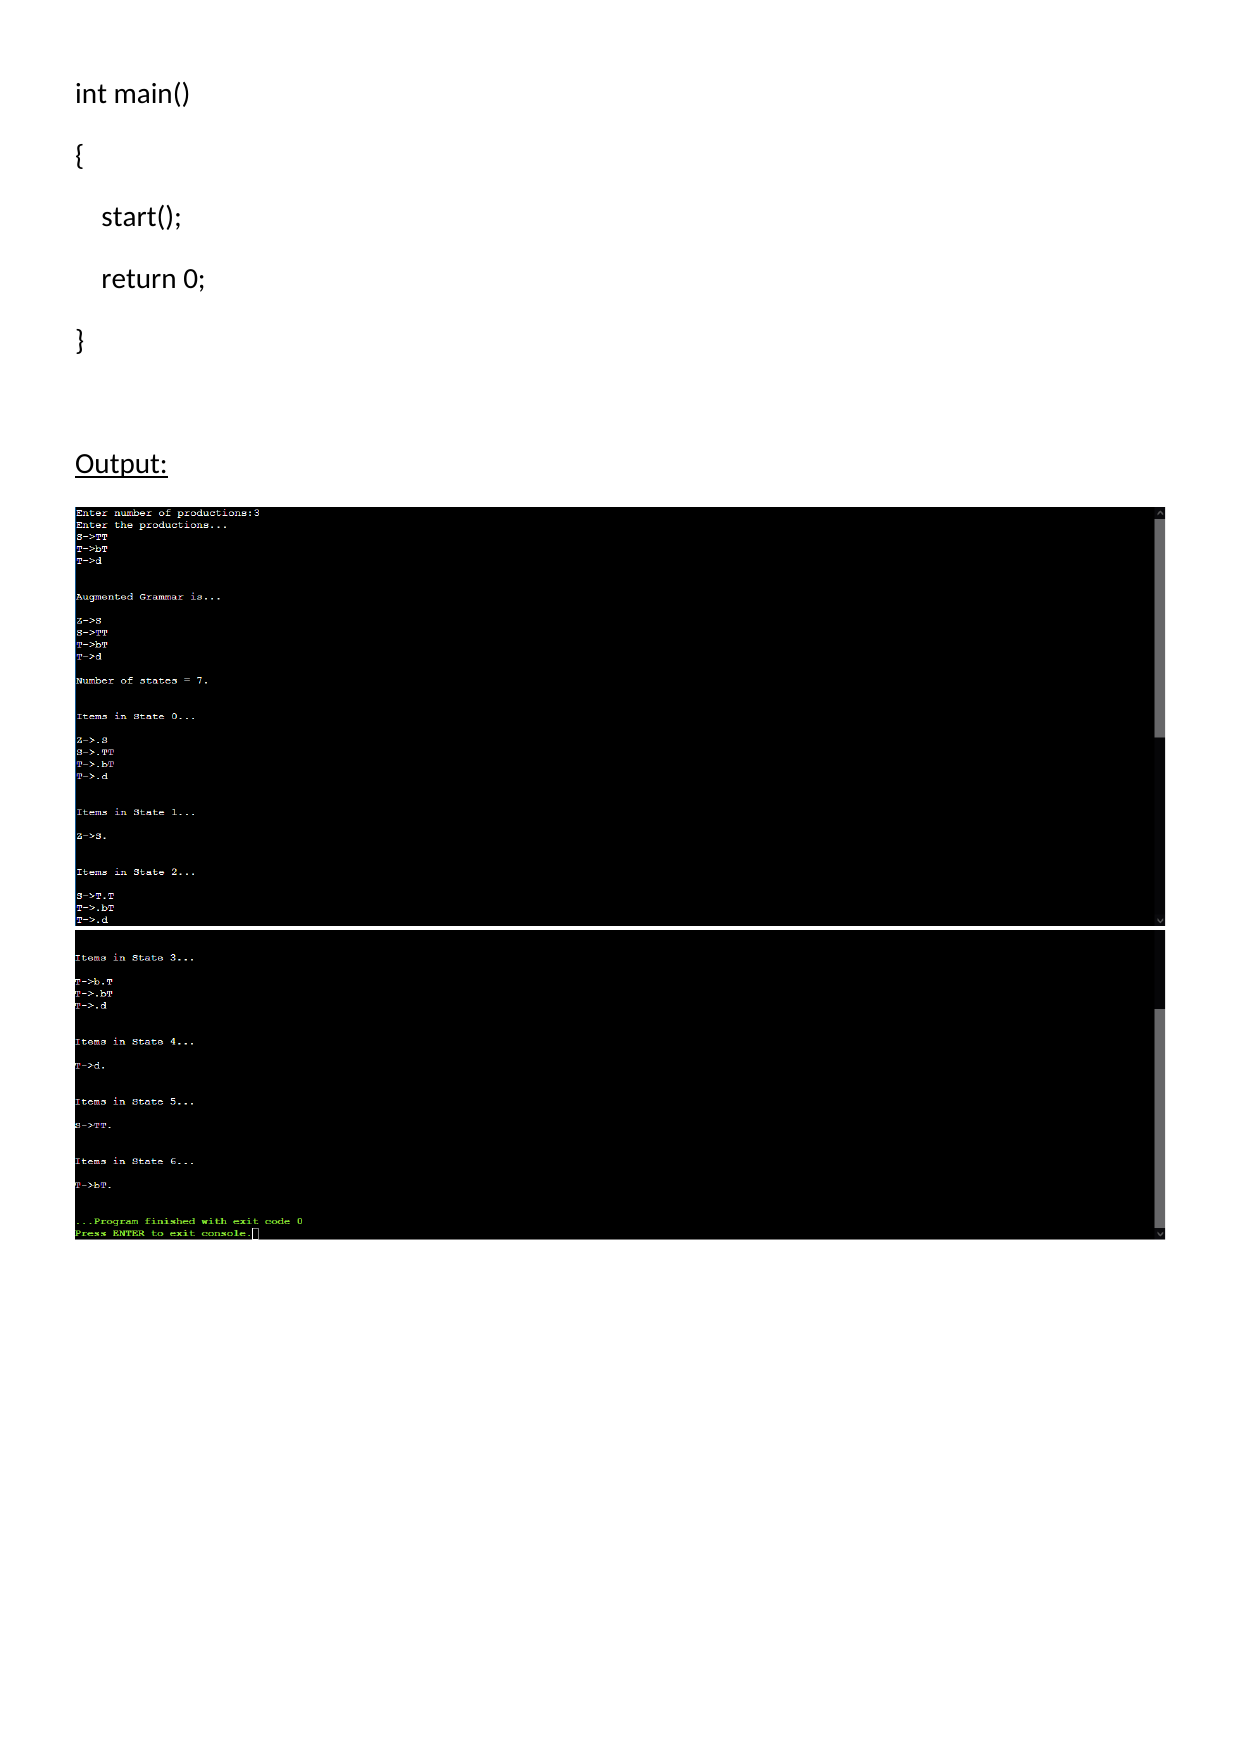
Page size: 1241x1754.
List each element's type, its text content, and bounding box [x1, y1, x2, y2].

text } [75, 322, 1165, 358]
text start(); [75, 198, 1165, 234]
text int main() [75, 75, 1165, 111]
text { [75, 137, 1165, 172]
text Output: [75, 446, 1165, 481]
picture [75, 930, 1166, 1240]
text return 0; [75, 260, 1165, 296]
picture [75, 507, 1166, 926]
